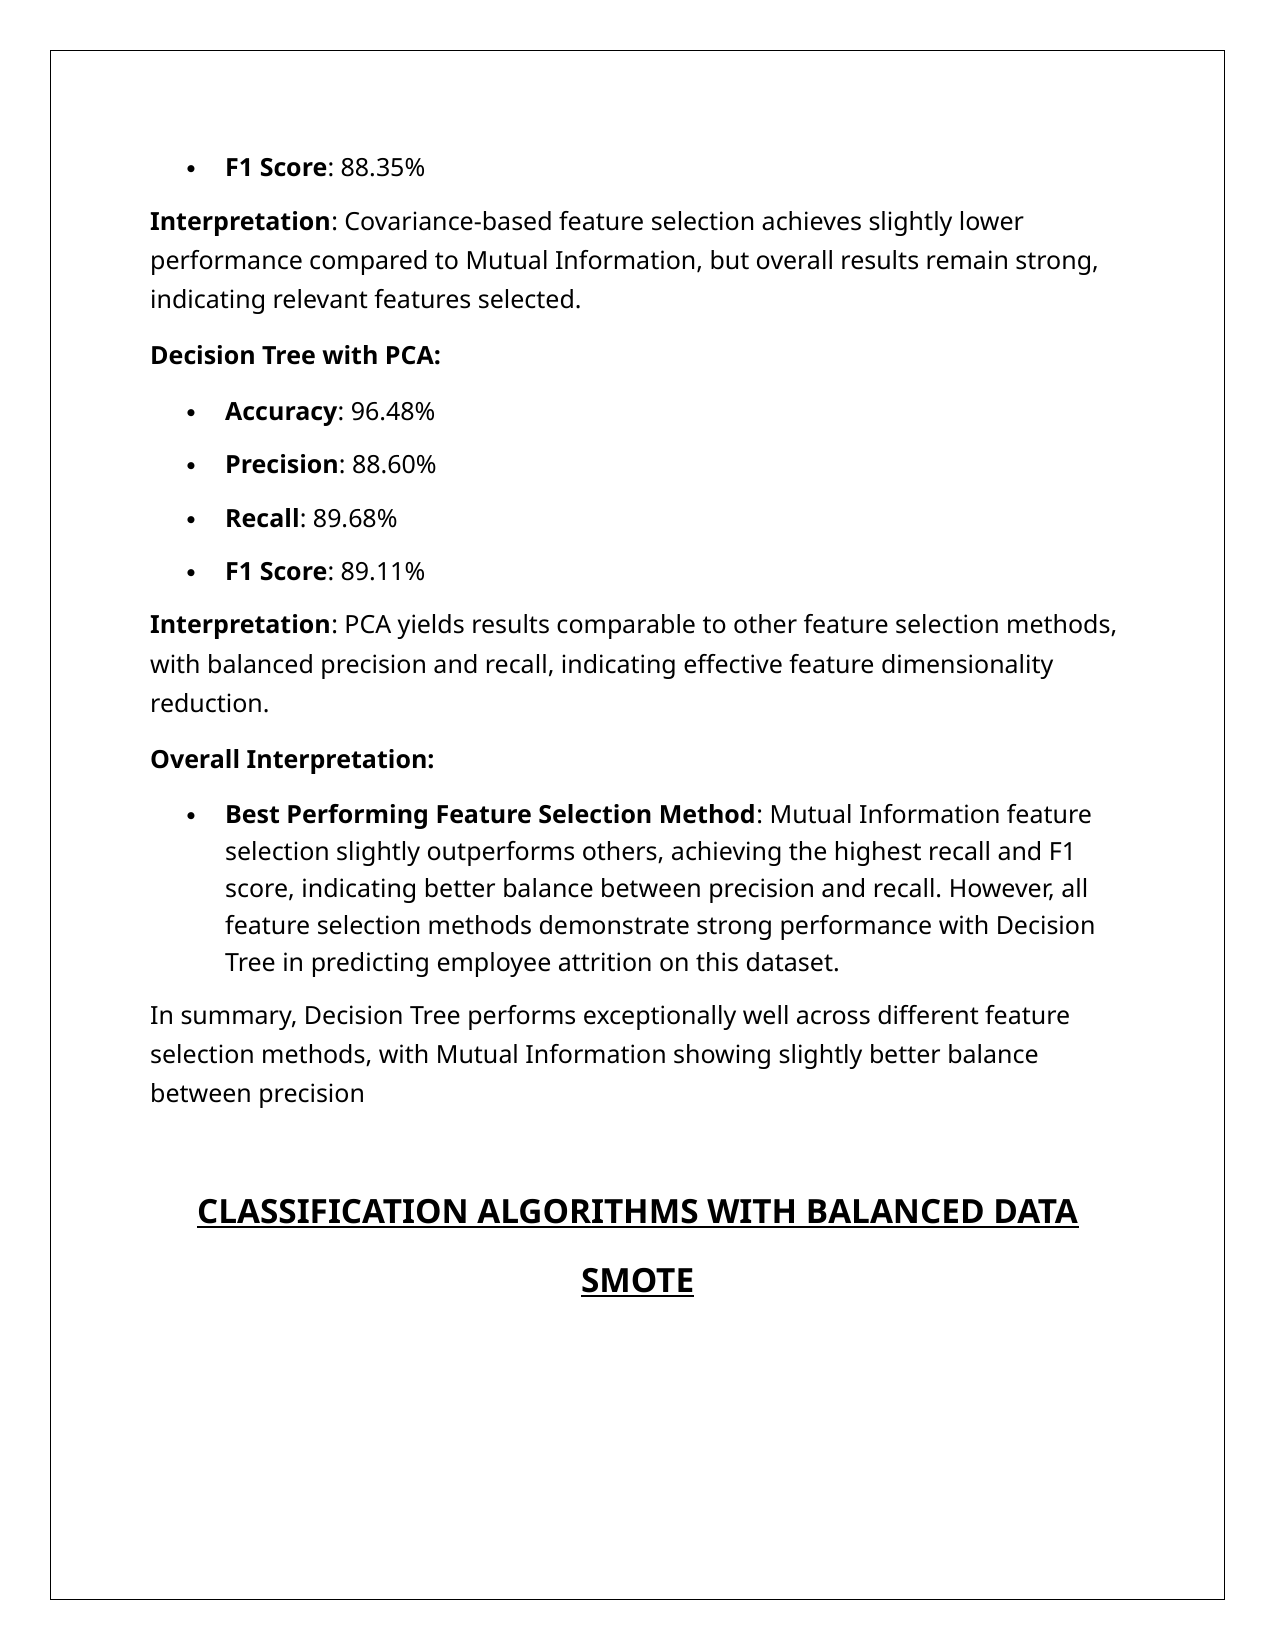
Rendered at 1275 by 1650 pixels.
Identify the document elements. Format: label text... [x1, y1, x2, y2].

list F1 Score: 89.11% [187, 554, 1125, 588]
text Decision Tree with PCA: [150, 338, 1125, 372]
text SMOTE [150, 1257, 1125, 1302]
list Best Performing Feature Selection Method: Mutual Information feature selection slightly outperforms others, achieving the highest recall and F1 score, indicating better balance between precision and recall. However, all feature selection methods demonstrate strong performance with Decision Tree in predicting employee attrition on this dataset. [187, 797, 1125, 978]
list Recall: 89.68% [187, 500, 1125, 534]
text In summary, Decision Tree performs exceptionally well across different feature selection methods, with Mutual Information showing slightly better balance between precision [150, 998, 1125, 1110]
list F1 Score: 88.35% [187, 150, 1125, 184]
text Interpretation: Covariance-based feature selection achieves slightly lower performance compared to Mutual Information, but overall results remain strong, indicating relevant features selected. [150, 203, 1125, 316]
text Interpretation: PCA yields results comparable to other feature selection methods, with balanced precision and recall, indicating effective feature dimensionality reduction. [150, 607, 1125, 719]
list Accuracy: 96.48% [187, 393, 1125, 427]
text Overall Interpretation: [150, 741, 1125, 775]
text CLASSIFICATION ALGORITHMS WITH BALANCED DATA [150, 1188, 1125, 1233]
list Precision: 88.60% [187, 447, 1125, 481]
